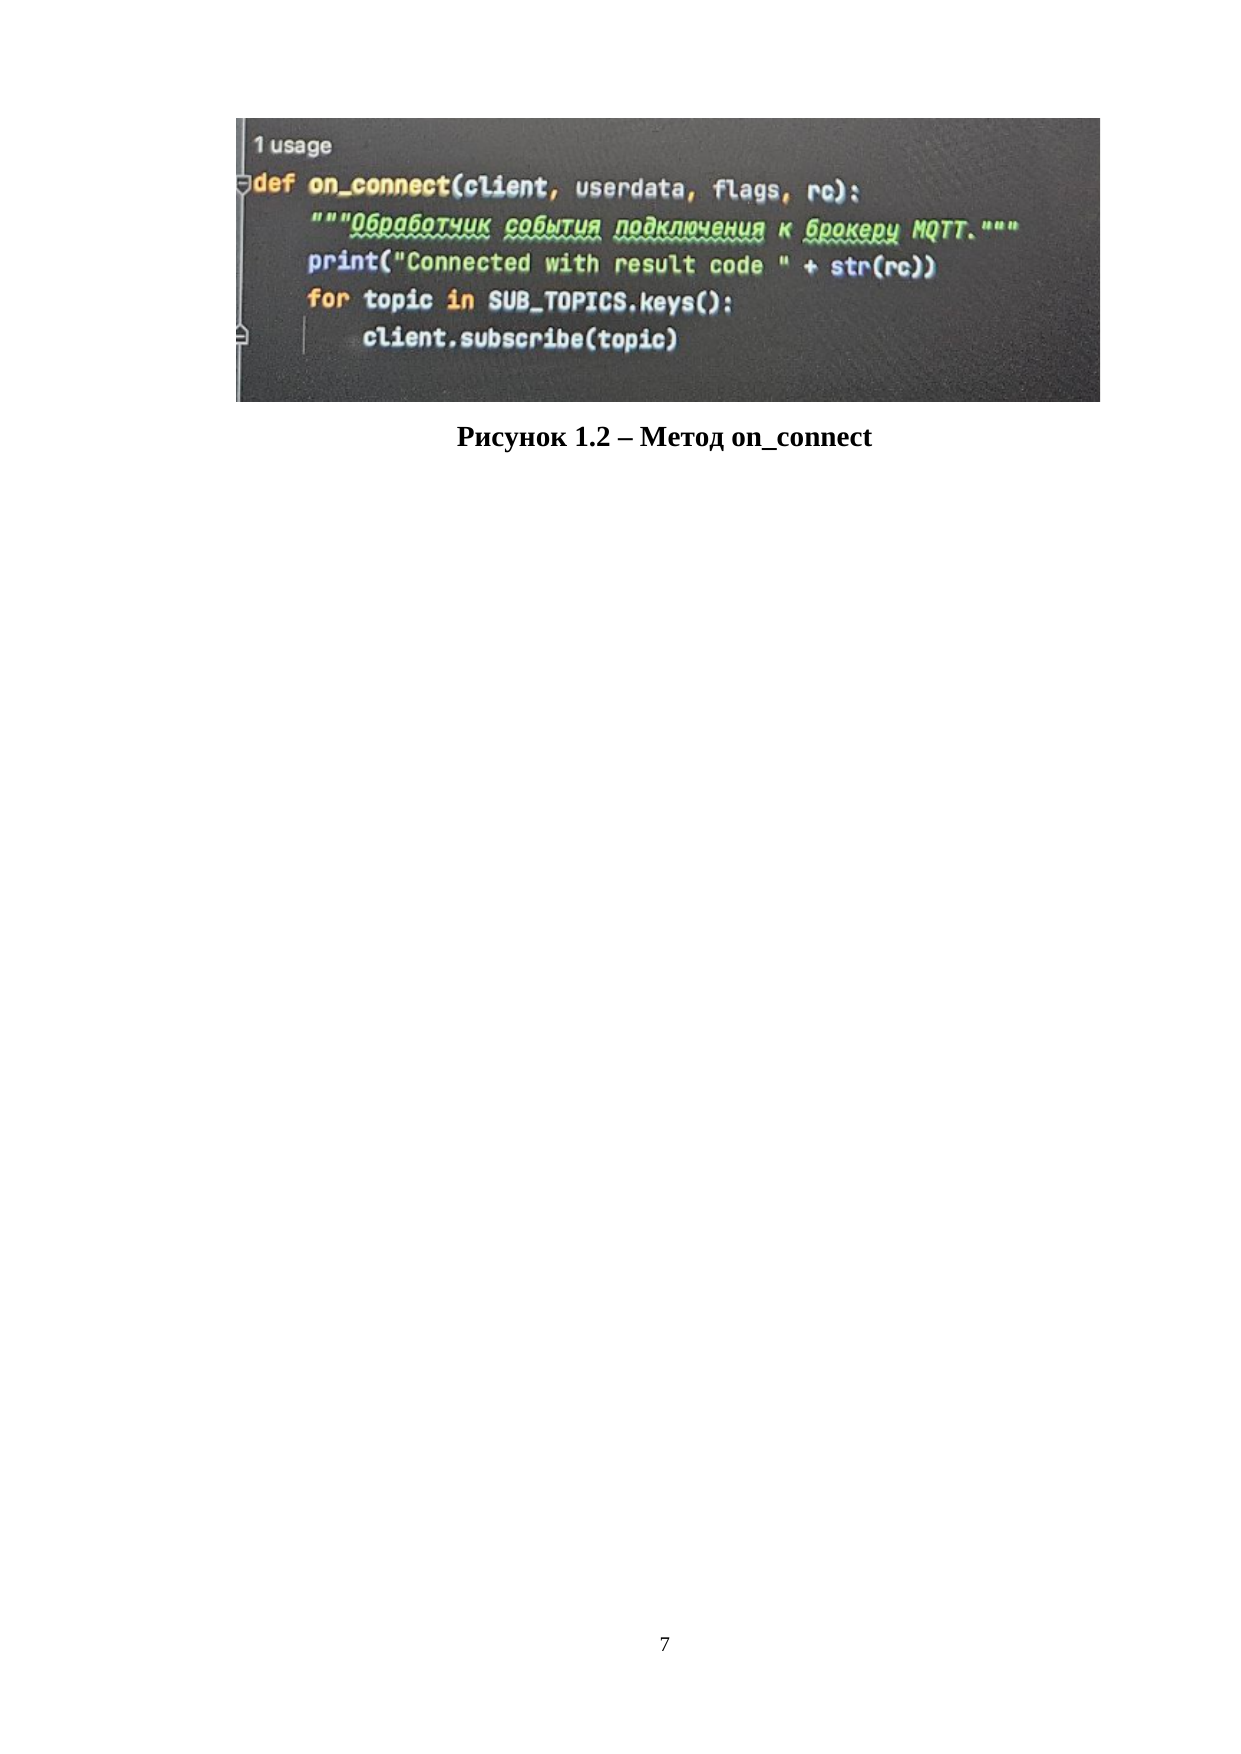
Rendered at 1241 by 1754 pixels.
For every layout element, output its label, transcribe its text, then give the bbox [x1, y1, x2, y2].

picture [236, 118, 1101, 402]
text Рисунок 1.2 – Метод on_connect [177, 419, 1152, 452]
